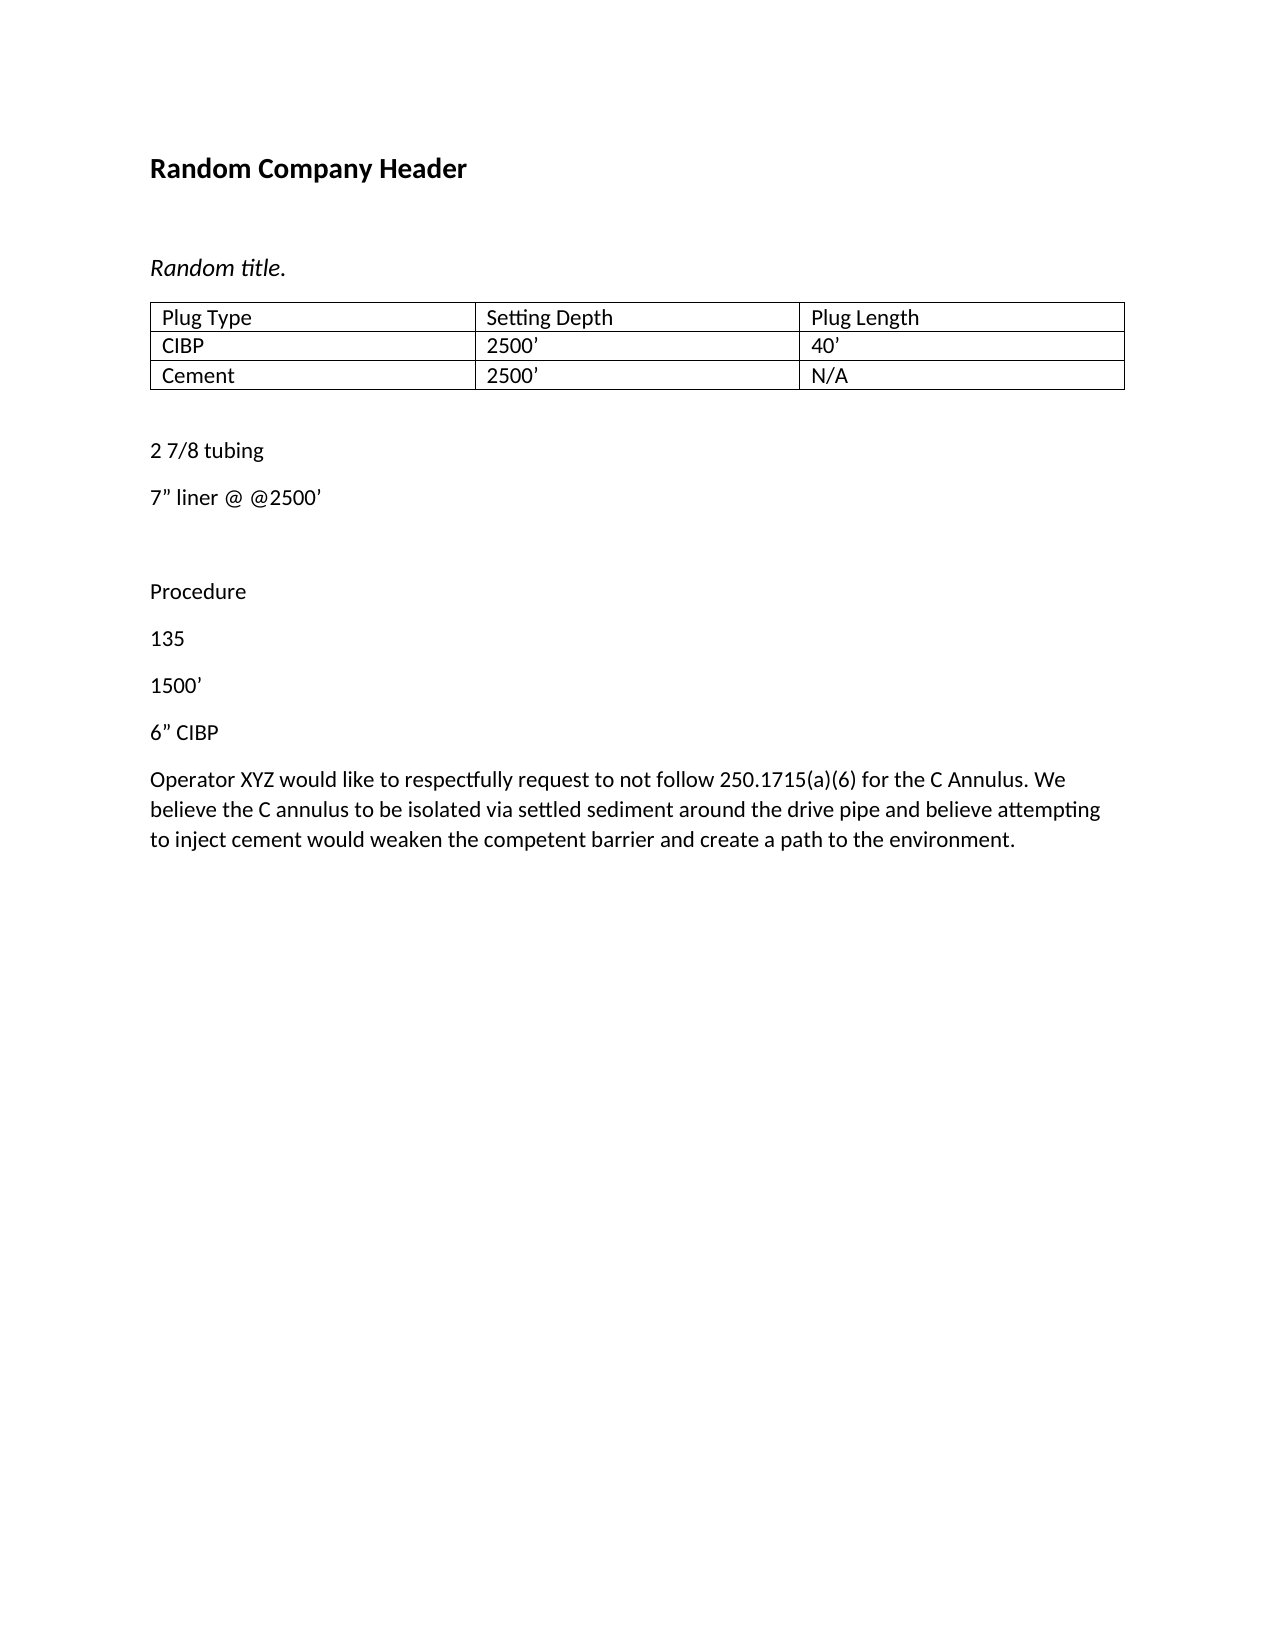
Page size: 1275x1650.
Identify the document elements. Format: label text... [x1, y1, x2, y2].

text Operator XYZ would like to respectfully request to not follow 250.1715(a)(6) for the C Annulus. We believe the C annulus to be isolated via settled sediment around the drive pipe and believe attempting to inject cement would weaken the competent barrier and create a path to the environment. [150, 765, 1125, 853]
table_cell N/A [800, 361, 1124, 389]
table_cell 40’ [800, 332, 1124, 360]
text Random title. [150, 252, 1125, 282]
text 6” CIBP [150, 718, 1125, 746]
table_cell 2500’ [476, 361, 799, 389]
text 135 [150, 624, 1125, 652]
table_cell 2500’ [476, 332, 799, 360]
text Procedure [150, 577, 1125, 605]
text 7” liner @ @2500’ [150, 483, 1125, 512]
table_header Plug Type [151, 303, 475, 331]
table_header Setting Depth [476, 303, 799, 331]
text 1500’ [150, 671, 1125, 699]
text 2 7/8 tubing [150, 437, 1125, 465]
table_cell Cement [151, 361, 475, 389]
text Random Company Header [150, 150, 1125, 186]
table_header Plug Length [800, 303, 1124, 331]
table_cell CIBP [151, 332, 475, 360]
